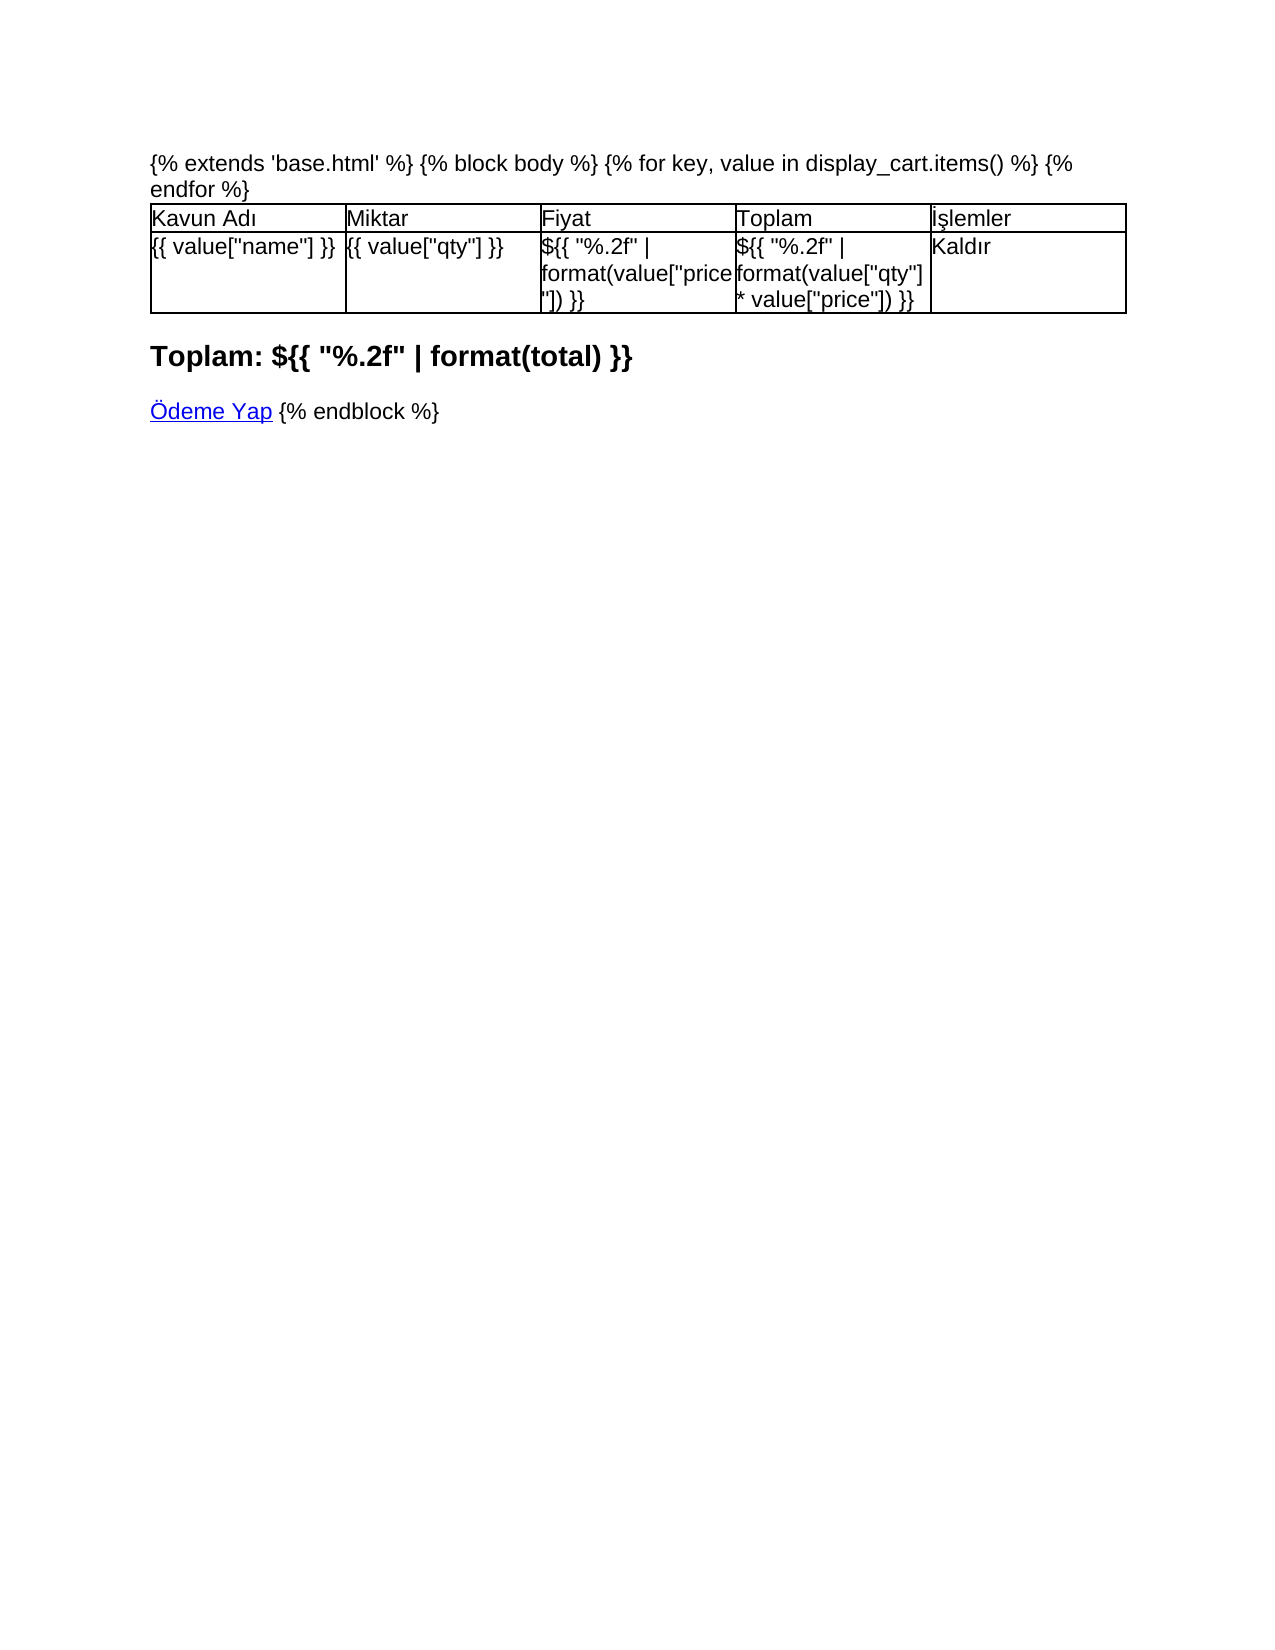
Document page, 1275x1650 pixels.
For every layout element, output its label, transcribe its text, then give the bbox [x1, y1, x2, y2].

table_cell {{ value["qty"] }} [347, 233, 540, 312]
table_header İşlemler [932, 205, 1125, 231]
table_header Kavun Adı [152, 205, 345, 231]
table_cell ${{ "%.2f" | format(value["price"]) }} [542, 233, 735, 312]
table_cell {{ value["name"] }} [152, 233, 345, 312]
table_cell Kaldır [932, 233, 1125, 312]
table_header Fiyat [542, 205, 735, 231]
text Ödeme Yap {% endblock %} [150, 398, 1125, 424]
table_cell ${{ "%.2f" | format(value["qty"] * value["price"]) }} [737, 233, 930, 312]
subtitle Toplam: ${{ "%.2f" | format(total) }} [150, 339, 1125, 373]
table_header Miktar [347, 205, 540, 231]
table_header Toplam [737, 205, 930, 231]
text {% extends 'base.html' %} {% block body %} {% for key, value in display_cart.items() %} {% endfor %} [150, 150, 1125, 203]
